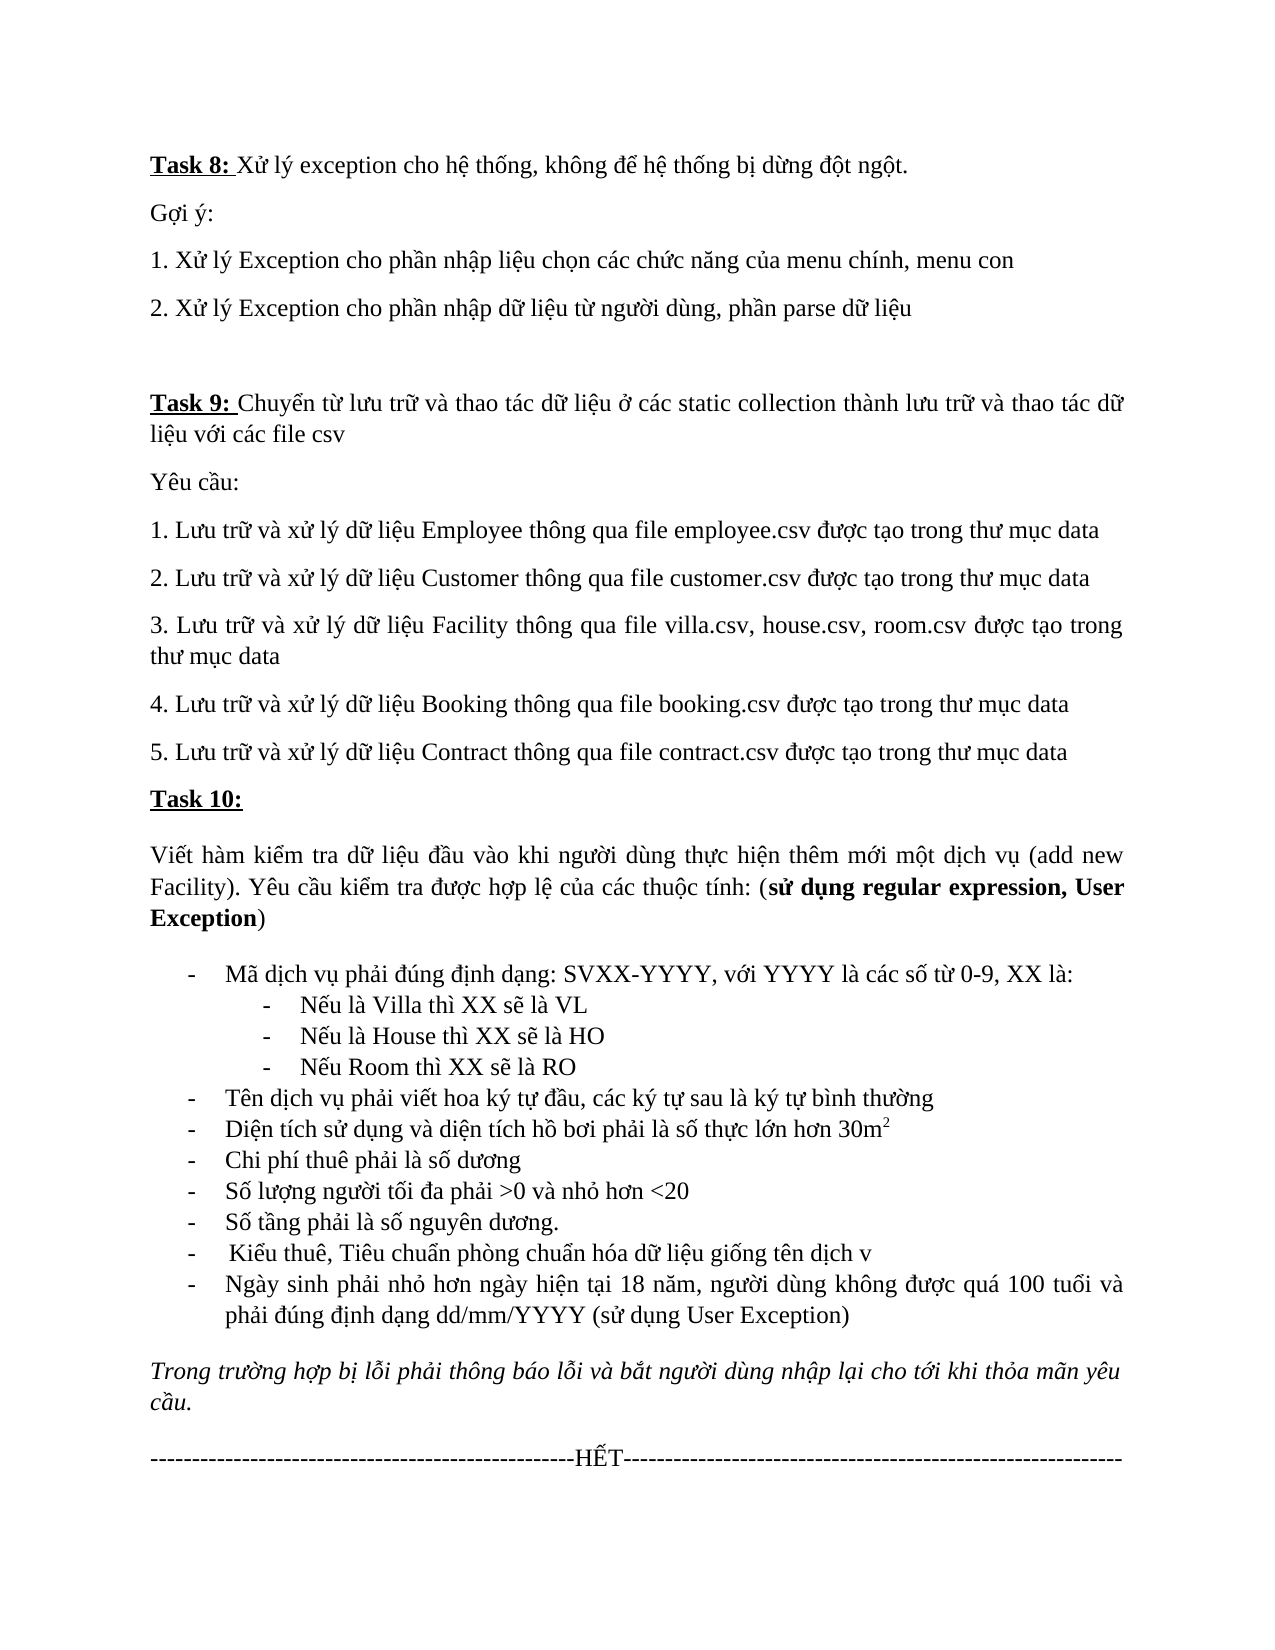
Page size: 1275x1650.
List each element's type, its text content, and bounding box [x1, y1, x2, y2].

text Task 9: Chuyển từ lưu trữ và thao tác dữ liệu ở các static collection thành lưu trữ và thao tác dữ liệu với các file csv [150, 388, 1125, 448]
text ---------------------------------------------------HẾT------------------------------------------------------------ [150, 1443, 1125, 1472]
text 2. Lưu trữ và xử lý dữ liệu Customer thông qua file customer.csv được tạo trong thư mục data [150, 563, 1125, 591]
list Tên dịch vụ phải viết hoa ký tự đầu, các ký tự sau là ký tự bình thường [187, 1083, 1125, 1112]
list Diện tích sử dụng và diện tích hồ bơi phải là số thực lớn hơn 30m2 [187, 1114, 1125, 1143]
list Ngày sinh phải nhỏ hơn ngày hiện tại 18 năm, người dùng không được quá 100 tuổi và phải đúng định dạng dd/mm/YYYY (sử dụng User Exception) [187, 1269, 1125, 1329]
text 1. Xử lý Exception cho phần nhập liệu chọn các chức năng của menu chính, menu con [150, 245, 1125, 274]
text Viết hàm kiểm tra dữ liệu đầu vào khi người dùng thực hiện thêm mới một dịch vụ (add new Facility). Yêu cầu kiểm tra được hợp lệ của các thuộc tính: (sử dụng regular expression, User Exception) [150, 841, 1125, 931]
list Chi phí thuê phải là số dương [187, 1145, 1125, 1174]
text 4. Lưu trữ và xử lý dữ liệu Booking thông qua file booking.csv được tạo trong thư mục data [150, 689, 1125, 718]
text 1. Lưu trữ và xử lý dữ liệu Employee thông qua file employee.csv được tạo trong thư mục data [150, 515, 1125, 544]
text Trong trường hợp bị lỗi phải thông báo lỗi và bắt người dùng nhập lại cho tới khi thỏa mãn yêu cầu. [150, 1356, 1125, 1416]
list Số lượng người tối đa phải >0 và nhỏ hơn <20 [187, 1176, 1125, 1205]
text Gợi ý: [150, 198, 1125, 226]
text 3. Lưu trữ và xử lý dữ liệu Facility thông qua file villa.csv, house.csv, room.csv được tạo trong thư mục data [150, 610, 1125, 670]
text Yêu cầu: [150, 467, 1125, 496]
list Nếu là House thì XX sẽ là HO [262, 1021, 1125, 1049]
list Kiểu thuê, Tiêu chuẩn phòng chuẩn hóa dữ liệu giống tên dịch v [187, 1238, 1125, 1267]
list Số tầng phải là số nguyên dương. [187, 1207, 1125, 1236]
text 5. Lưu trữ và xử lý dữ liệu Contract thông qua file contract.csv được tạo trong thư mục data [150, 737, 1125, 766]
text Task 10: [150, 784, 1125, 813]
list Mã dịch vụ phải đúng định dạng: SVXX-YYYY, với YYYY là các số từ 0-9, XX là: [187, 959, 1125, 987]
text Task 8: Xử lý exception cho hệ thống, không để hệ thống bị dừng đột ngột. [150, 150, 1125, 179]
list Nếu là Villa thì XX sẽ là VL [262, 990, 1125, 1018]
text 2. Xử lý Exception cho phần nhập dữ liệu từ người dùng, phần parse dữ liệu [150, 293, 1125, 322]
list Nếu Room thì XX sẽ là RO [262, 1052, 1125, 1081]
